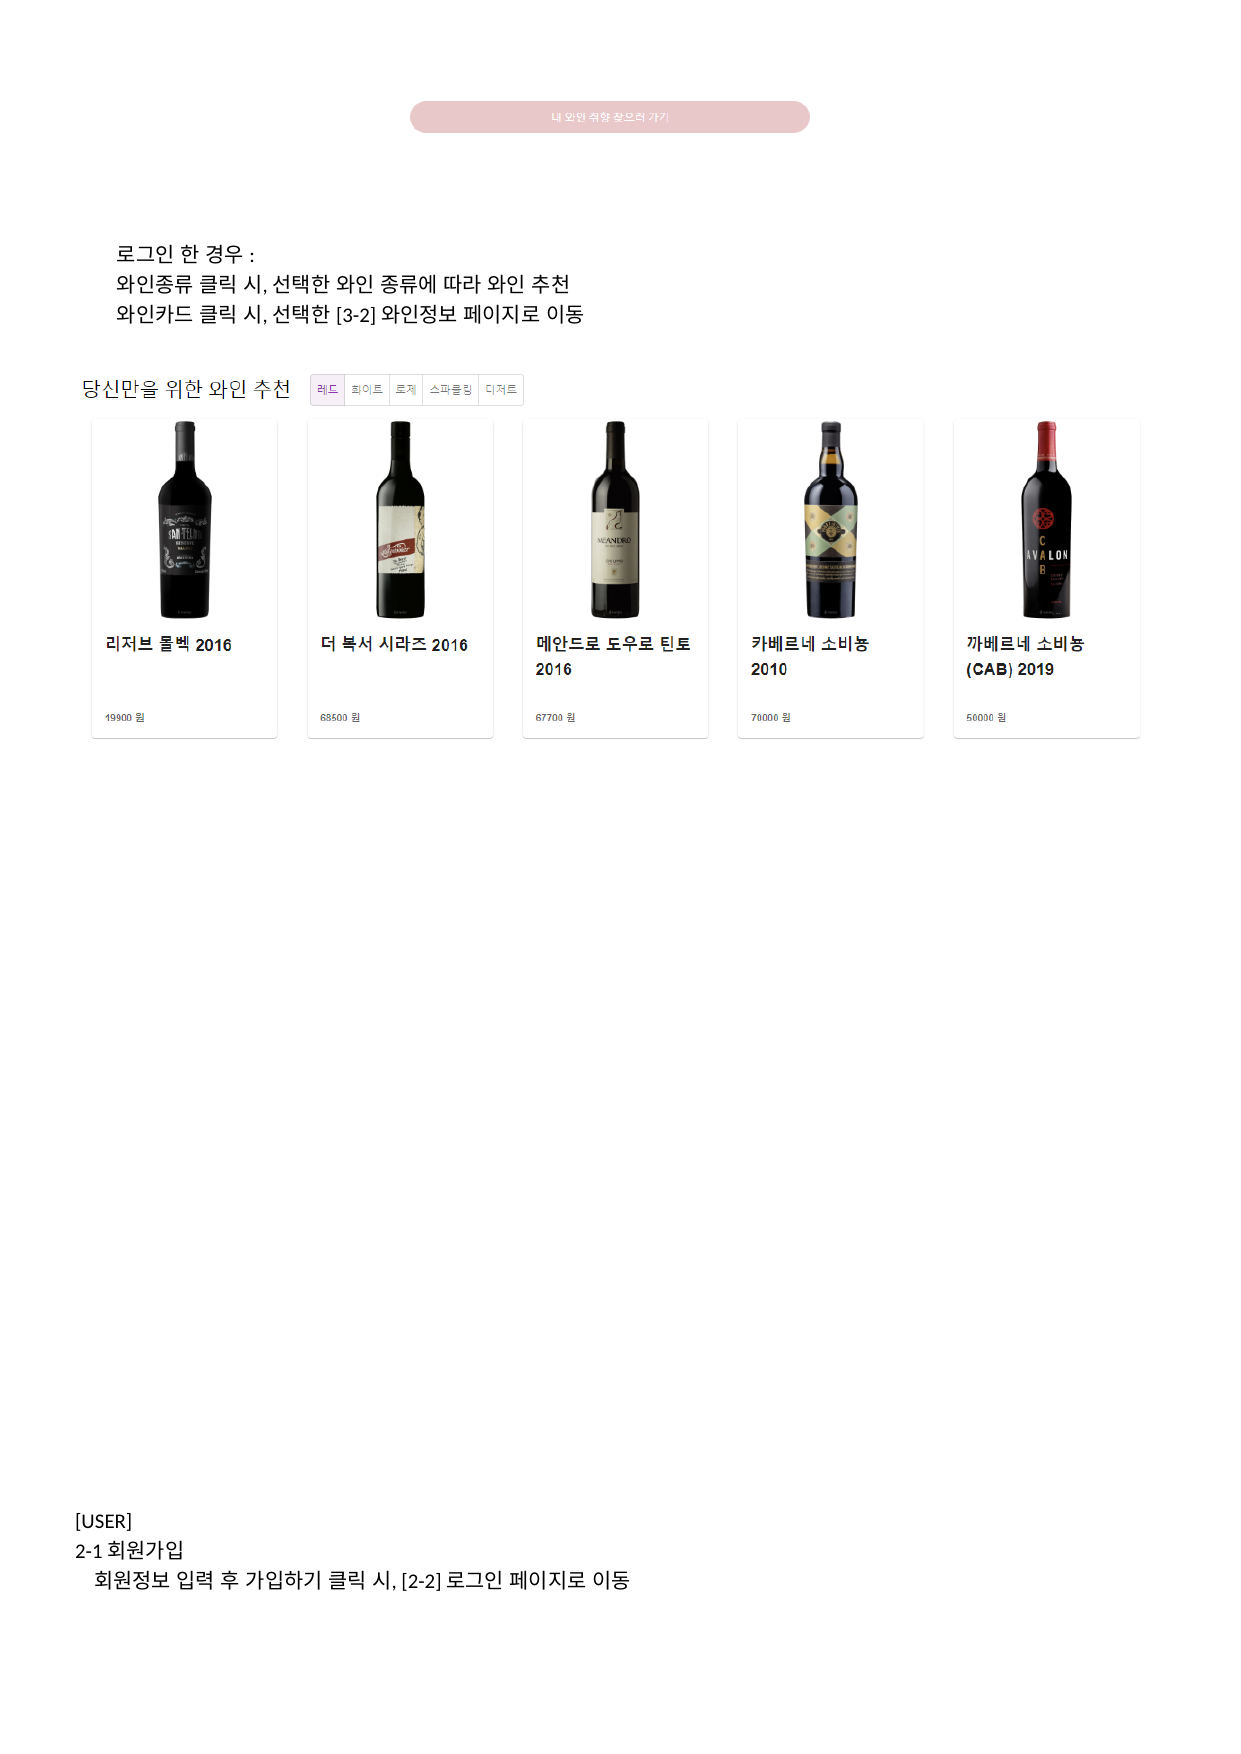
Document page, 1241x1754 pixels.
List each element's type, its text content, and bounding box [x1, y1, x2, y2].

text 2-1 회원가입 [75, 1534, 1165, 1564]
text 와인카드 클릭 시, 선택한 [3-2] 와인정보 페이지로 이동 [75, 299, 1165, 329]
text [USER] [75, 1509, 1165, 1534]
text 로그인 한 경우 : [75, 238, 1165, 268]
text 회원정보 입력 후 가입하기 클릭 시, [2-2] 로그인 페이지로 이동 [75, 1564, 1165, 1594]
picture [75, 75, 1166, 137]
text 와인종류 클릭 시, 선택한 와인 종류에 따라 와인 추천 [75, 268, 1165, 299]
picture [75, 354, 1166, 747]
